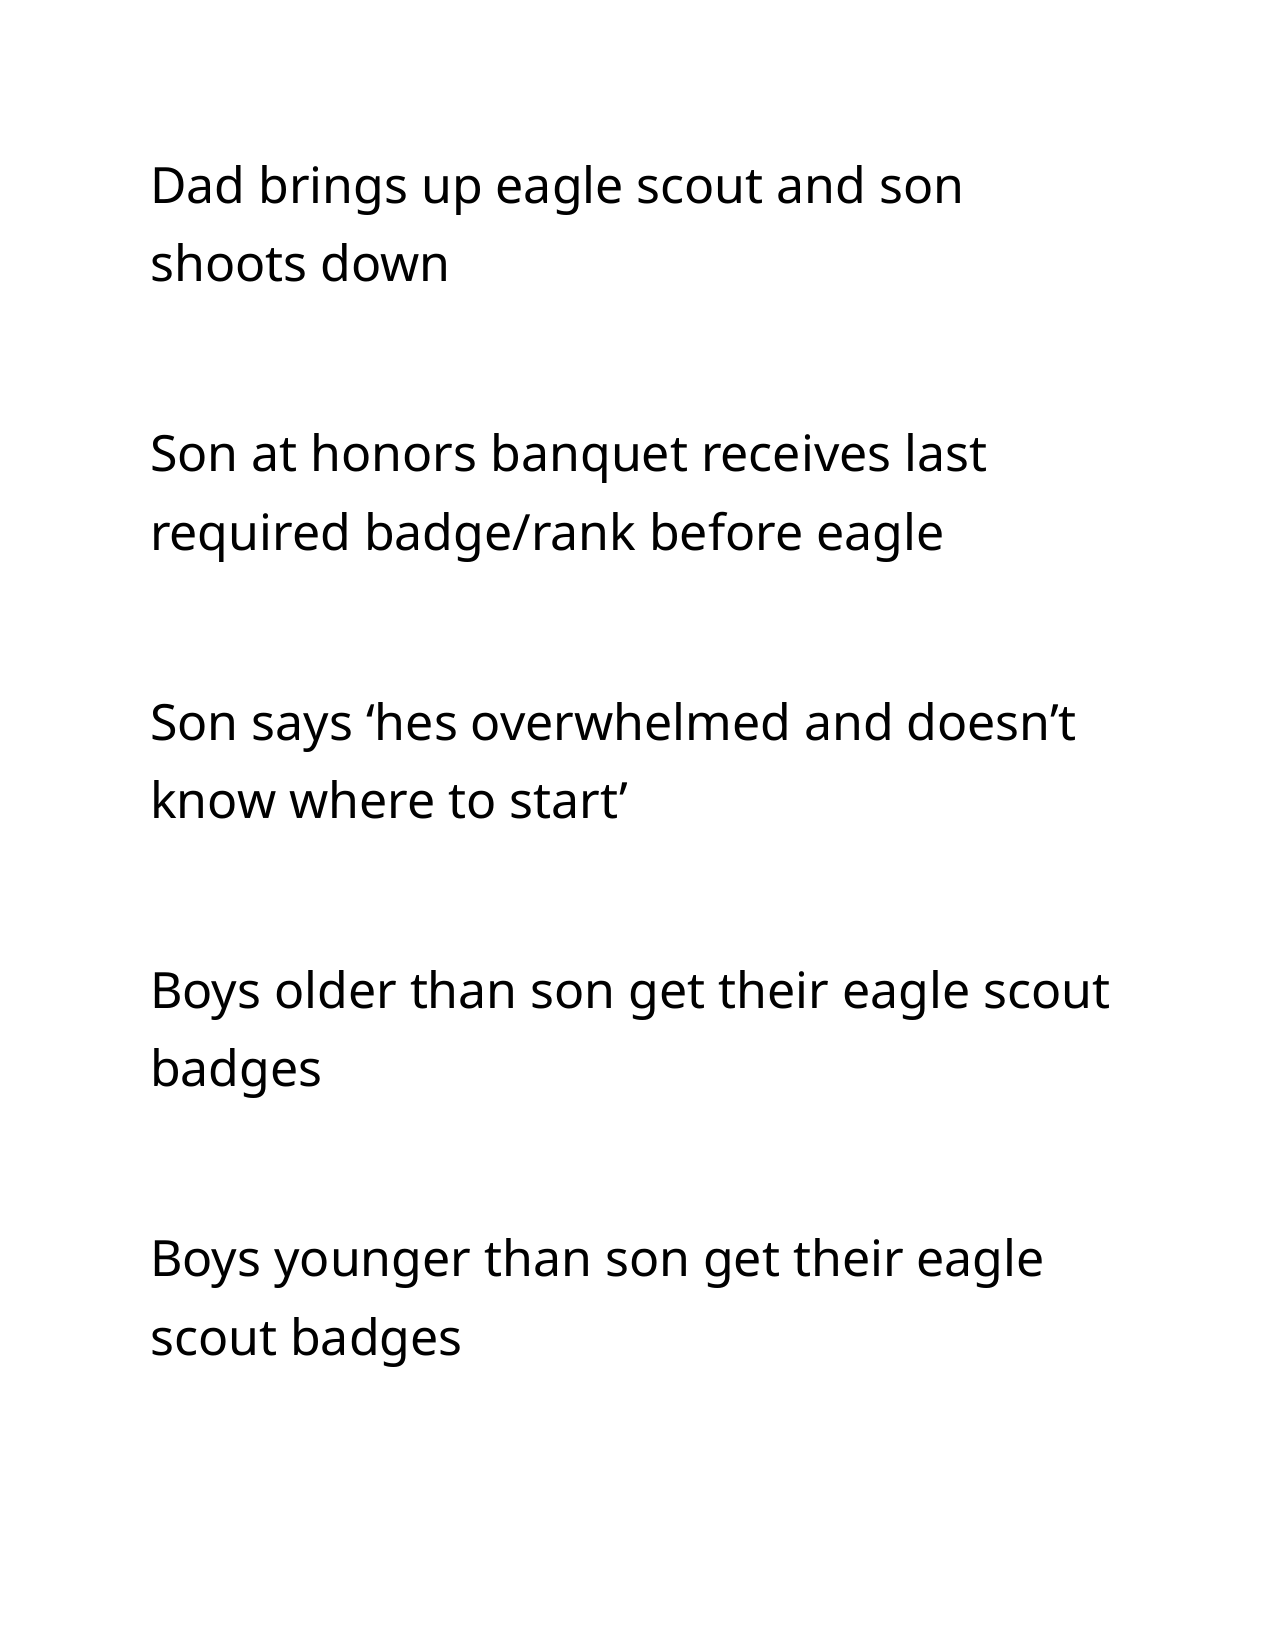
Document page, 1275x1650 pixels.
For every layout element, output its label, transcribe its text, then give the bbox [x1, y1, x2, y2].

text Son says ‘hes overwhelmed and doesn’t know where to start’ [150, 687, 1125, 833]
text Dad brings up eagle scout and son shoots down [150, 150, 1125, 296]
text Boys older than son get their eagle scout badges [150, 955, 1125, 1101]
text Son at honors banquet receives last required badge/rank before eagle [150, 418, 1125, 565]
